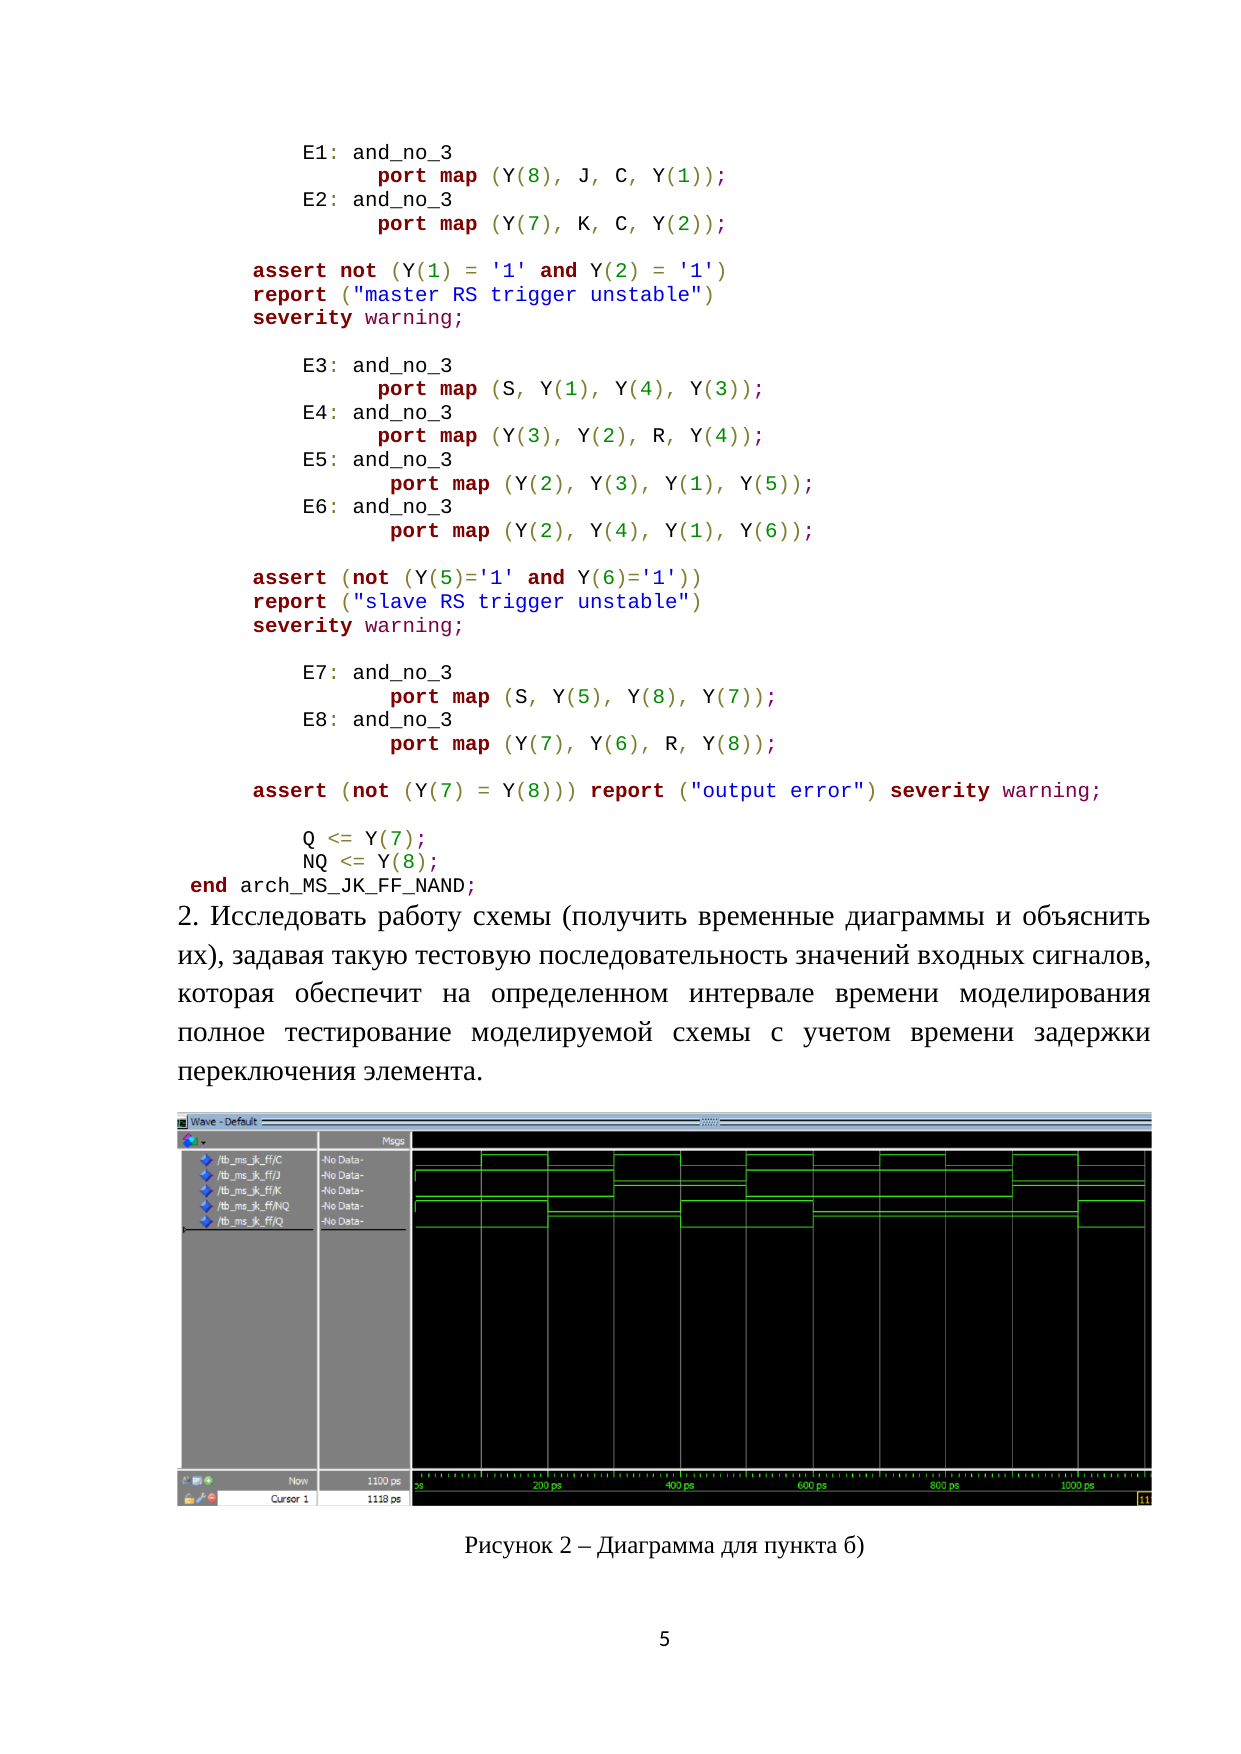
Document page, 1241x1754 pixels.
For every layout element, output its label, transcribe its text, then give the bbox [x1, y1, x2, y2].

text Q <= Y(7); [177, 827, 1152, 851]
text E4: and_no_3 [177, 402, 1152, 426]
text report ("master RS trigger unstable") [177, 284, 1152, 307]
text Рисунок 2 – Диаграмма для пункта б) [177, 1531, 1152, 1559]
text E8: and_no_3 [177, 709, 1152, 733]
text port map (Y(2), Y(3), Y(1), Y(5)); [177, 473, 1152, 496]
text NQ <= Y(8); [177, 851, 1152, 875]
text severity warning; [177, 615, 1152, 638]
text report ("slave RS trigger unstable") [177, 591, 1152, 615]
text E3: and_no_3 [177, 354, 1152, 378]
text port map (Y(2), Y(4), Y(1), Y(6)); [177, 520, 1152, 544]
text assert (not (Y(7) = Y(8))) report ("output error") severity warning; [177, 780, 1152, 804]
picture [177, 1112, 1152, 1506]
text 2. Исследовать работу схемы (получить временные диаграммы и объяснить их), задавая такую тестовую последовательность значений входных сигналов, которая обеспечит на определенном интервале времени моделирования полное тестирование моделируемой схемы с учетом времени задержки переключения элемента. [177, 898, 1152, 1086]
text E7: and_no_3 [177, 662, 1152, 686]
text assert not (Y(1) = '1' and Y(2) = '1') [177, 260, 1152, 284]
text E1: and_no_3 [177, 142, 1152, 165]
text port map (Y(7), Y(6), R, Y(8)); [177, 733, 1152, 757]
text E2: and_no_3 [177, 189, 1152, 213]
text severity warning; [177, 307, 1152, 331]
text port map (S, Y(5), Y(8), Y(7)); [177, 686, 1152, 709]
text assert (not (Y(5)='1' and Y(6)='1')) [177, 567, 1152, 591]
text port map (Y(3), Y(2), R, Y(4)); [177, 426, 1152, 449]
text E5: and_no_3 [177, 449, 1152, 473]
text port map (S, Y(1), Y(4), Y(3)); [177, 378, 1152, 402]
text port map (Y(7), K, C, Y(2)); [177, 213, 1152, 236]
text port map (Y(8), J, C, Y(1)); [177, 165, 1152, 189]
text end arch_MS_JK_FF_NAND; [177, 875, 1152, 898]
text E6: and_no_3 [177, 496, 1152, 520]
